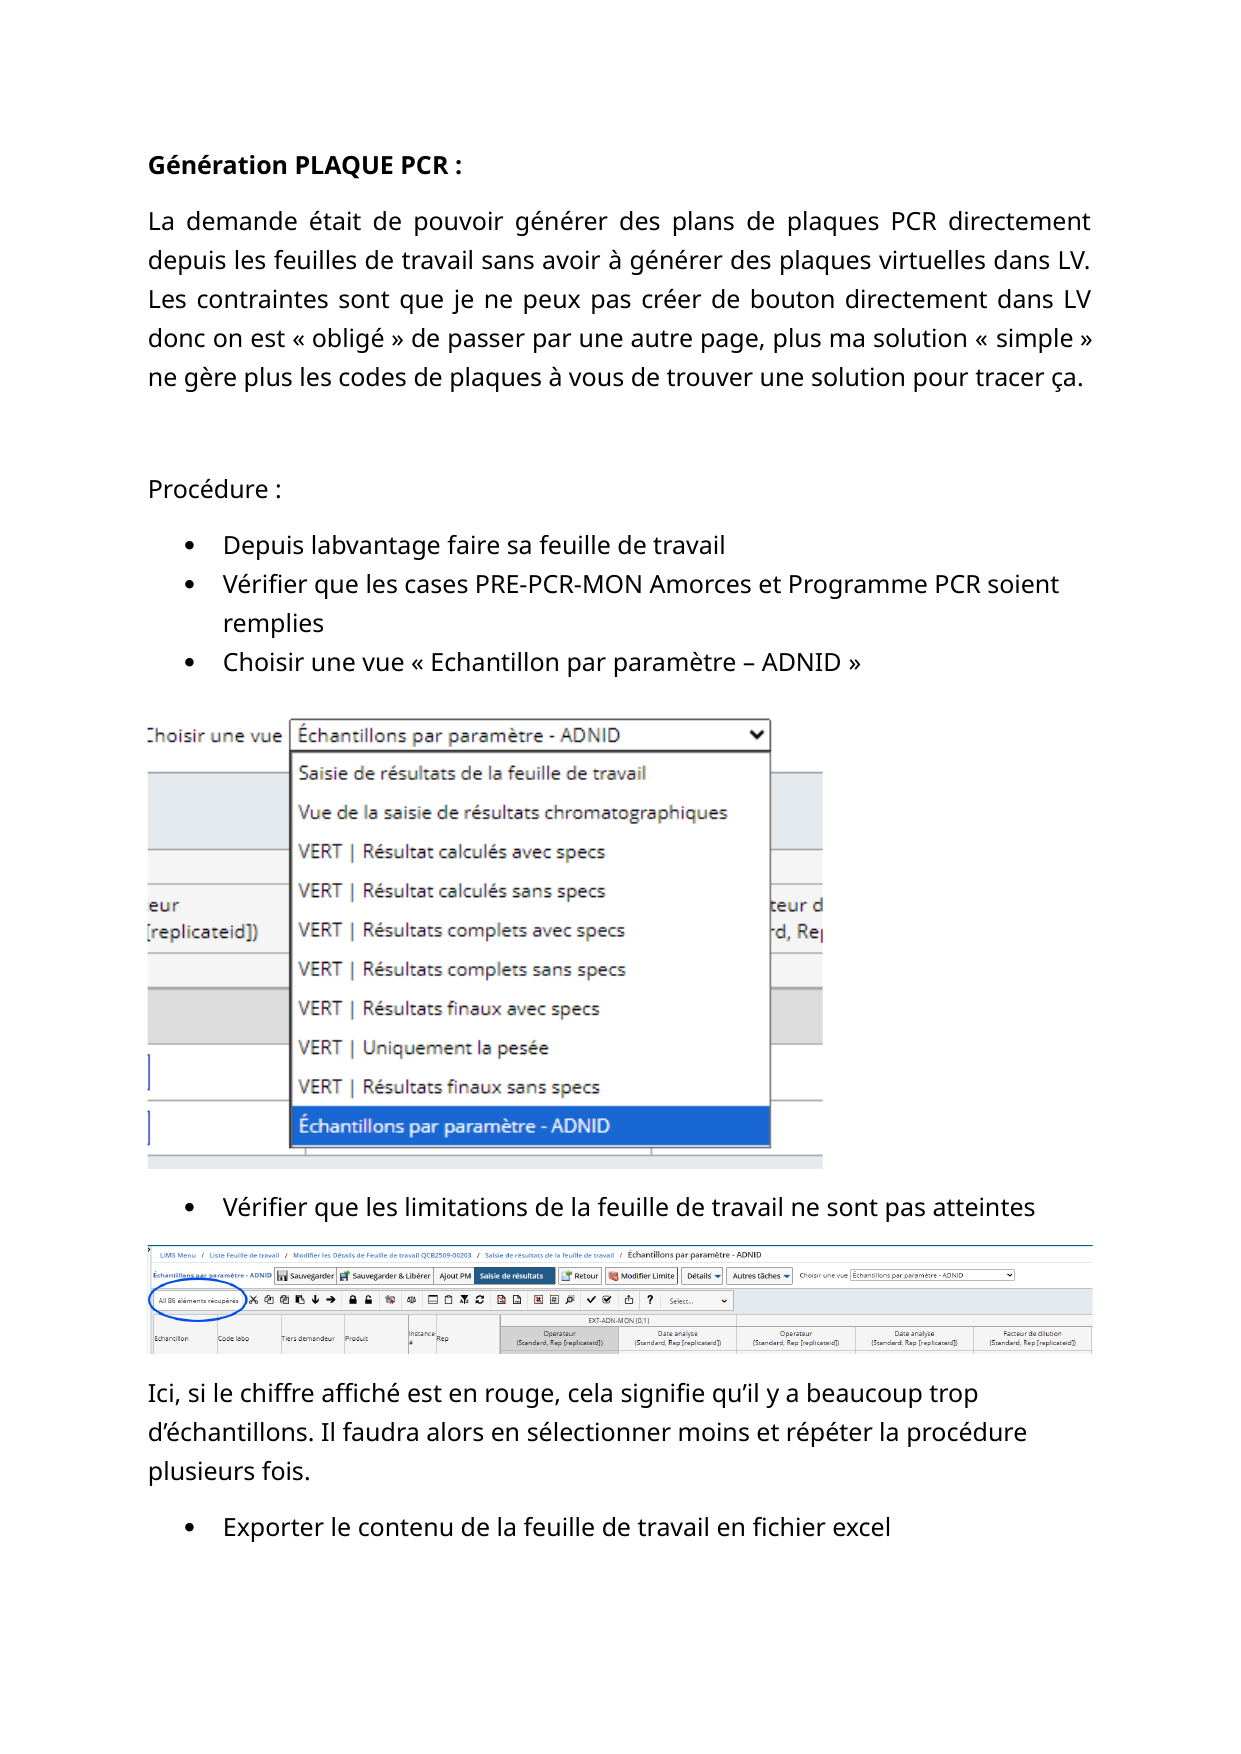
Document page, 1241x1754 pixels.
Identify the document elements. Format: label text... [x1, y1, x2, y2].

list Exporter le contenu de la feuille de travail en fichier excel [185, 1510, 1093, 1544]
picture [147, 701, 823, 1169]
text Ici, si le chiffre affiché est en rouge, cela signifie qu’il y a beaucoup trop d’échantillons. Il faudra alors en sélectionner moins et répéter la procédure plusieurs fois. [148, 1376, 1093, 1488]
list Choisir une vue « Echantillon par paramètre – ADNID » [185, 645, 1093, 679]
text Génération PLAQUE PCR : [148, 148, 1093, 182]
list Vérifier que les cases PRE-PCR-MON Amorces et Programme PCR soient remplies [185, 567, 1093, 640]
list Vérifier que les limitations de la feuille de travail ne sont pas atteintes [185, 1190, 1093, 1224]
text Procédure : [148, 472, 1093, 506]
text La demande était de pouvoir générer des plans de plaques PCR directement depuis les feuilles de travail sans avoir à générer des plaques virtuelles dans LV. Les contraintes sont que je ne peux pas créer de bouton directement dans LV donc on est « obligé » de passer par une autre page, plus ma solution « simple » ne gère plus les codes de plaques à vous de trouver une solution pour tracer ça. [148, 203, 1093, 394]
list Depuis labvantage faire sa feuille de travail [185, 528, 1093, 562]
picture [147, 1247, 1093, 1354]
